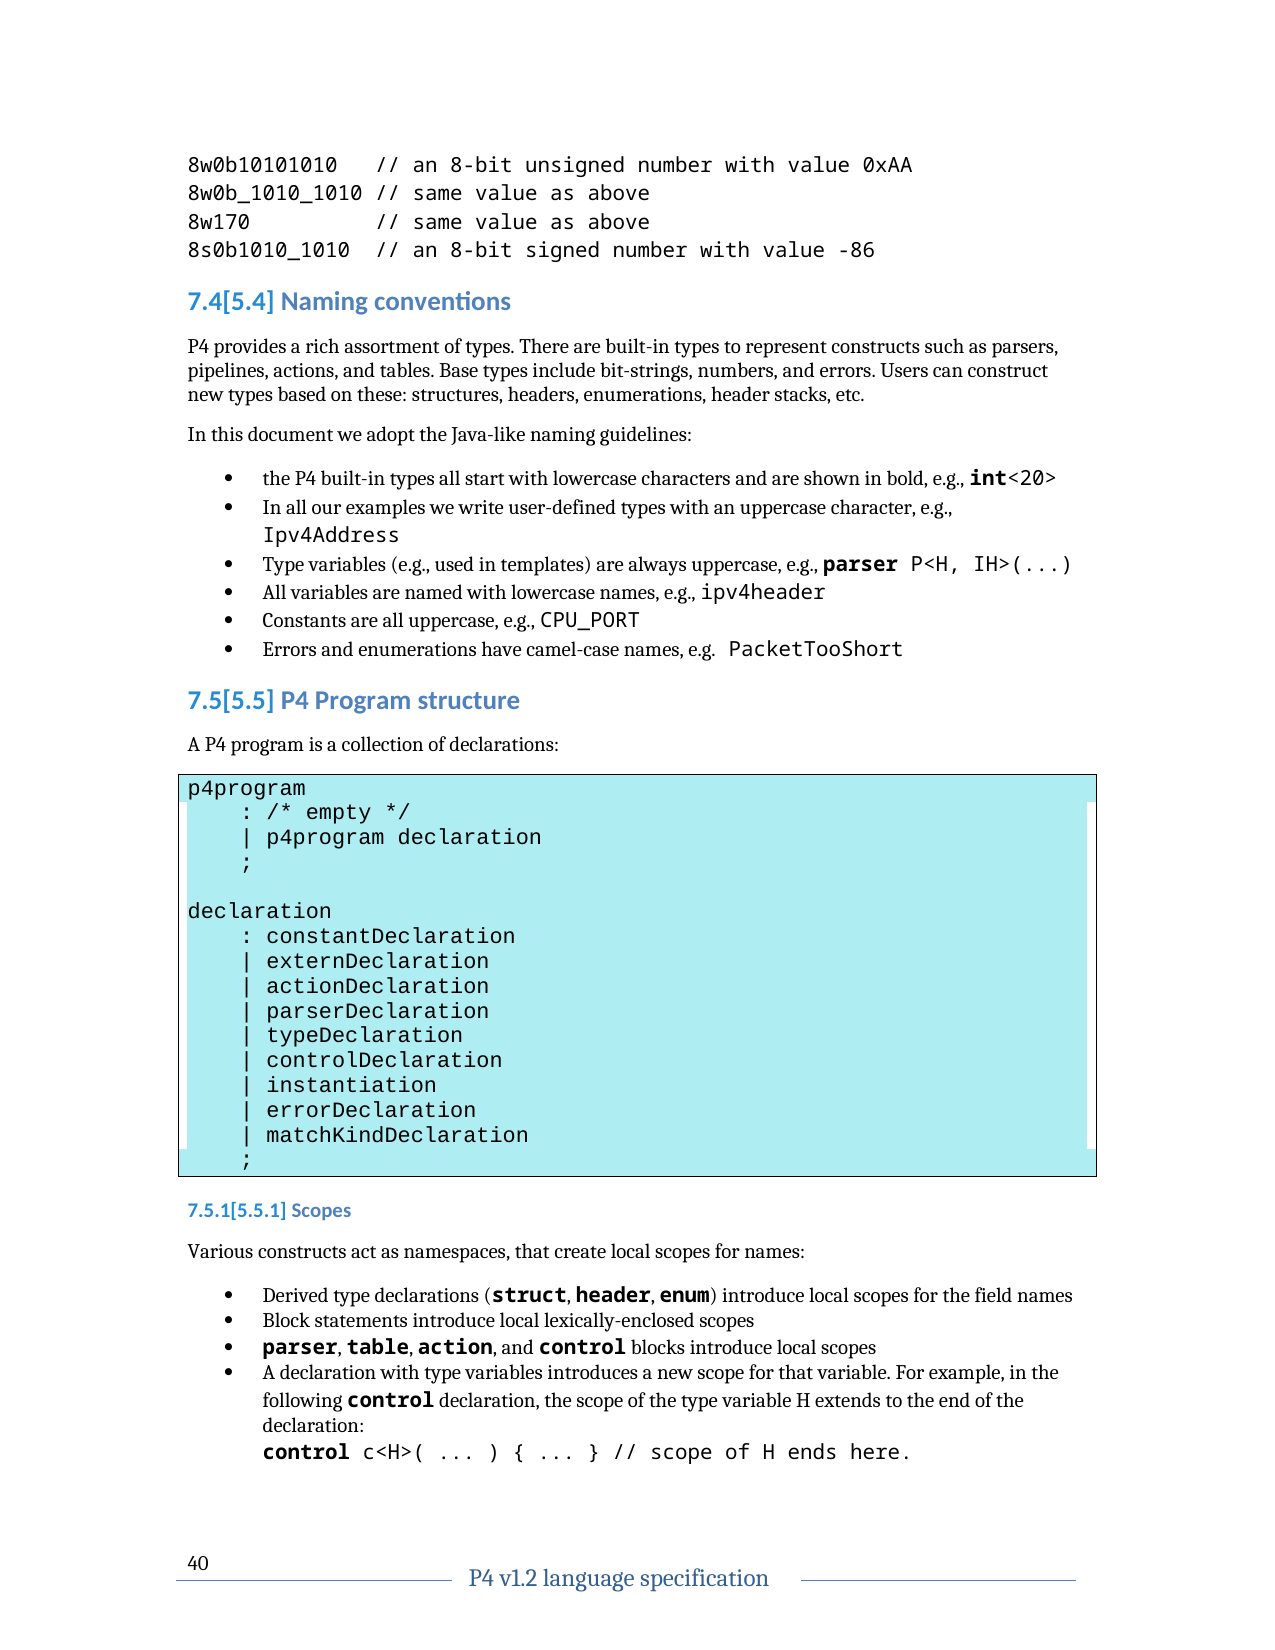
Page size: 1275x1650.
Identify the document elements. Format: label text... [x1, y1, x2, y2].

subtitle Scopes [187, 1197, 1087, 1223]
text | controlDeclaration [187, 1049, 1087, 1074]
text P4 provides a rich assortment of types. There are built-in types to represent constructs such as parsers, pipelines, actions, and tables. Base types include bit-strings, numbers, and errors. Users can construct new types based on these: structures, headers, enumerations, header stacks, etc. [187, 334, 1087, 406]
text p4program [179, 775, 1096, 802]
text declaration [187, 901, 1087, 926]
text ; [187, 851, 1087, 876]
text A P4 program is a collection of declarations: [187, 733, 1087, 757]
list A declaration with type variables introduces a new scope for that variable. For example, in the following control declaration, the scope of the type variable H extends to the end of the declaration: control c<H>( ... ) { ... } // scope of H ends here. [225, 1361, 1087, 1466]
text ; [179, 1146, 1096, 1176]
list parser, table, action, and control blocks introduce local scopes [225, 1332, 1087, 1361]
list Block statements introduce local lexically-enclosed scopes [225, 1308, 1087, 1332]
list All variables are named with lowercase names, e.g., ipv4header [225, 577, 1087, 606]
text | actionDeclaration [187, 975, 1087, 1000]
text | externDeclaration [187, 950, 1087, 975]
subtitle Naming conventions [187, 284, 1087, 318]
text | p4program declaration [187, 826, 1087, 851]
list Constants are all uppercase, e.g., CPU_PORT [225, 606, 1087, 634]
list Derived type declarations (struct, header, enum) introduce local scopes for the field names [225, 1280, 1087, 1308]
list In all our examples we write user-defined types with an uppercase character, e.g., Ipv4Address [225, 492, 1087, 549]
text | typeDeclaration [187, 1025, 1087, 1049]
list the P4 built-in types all start with lowercase characters and are shown in bold, e.g., int<20> [225, 463, 1087, 492]
text In this document we adopt the Java-like naming guidelines: [187, 423, 1087, 447]
list Errors and enumerations have camel-case names, e.g. PacketTooShort [225, 634, 1087, 662]
text : constantDeclaration [187, 926, 1087, 950]
text : /* empty */ [187, 802, 1087, 826]
text | parserDeclaration [187, 1000, 1087, 1025]
text | instantiation [187, 1074, 1087, 1099]
text | matchKindDeclaration [187, 1124, 1087, 1146]
subtitle P4 Program structure [187, 683, 1087, 716]
text Various constructs act as namespaces, that create local scopes for names: [187, 1239, 1087, 1263]
text | errorDeclaration [187, 1099, 1087, 1124]
list Type variables (e.g., used in templates) are always uppercase, e.g., parser P<H, IH>(...) [225, 549, 1087, 577]
